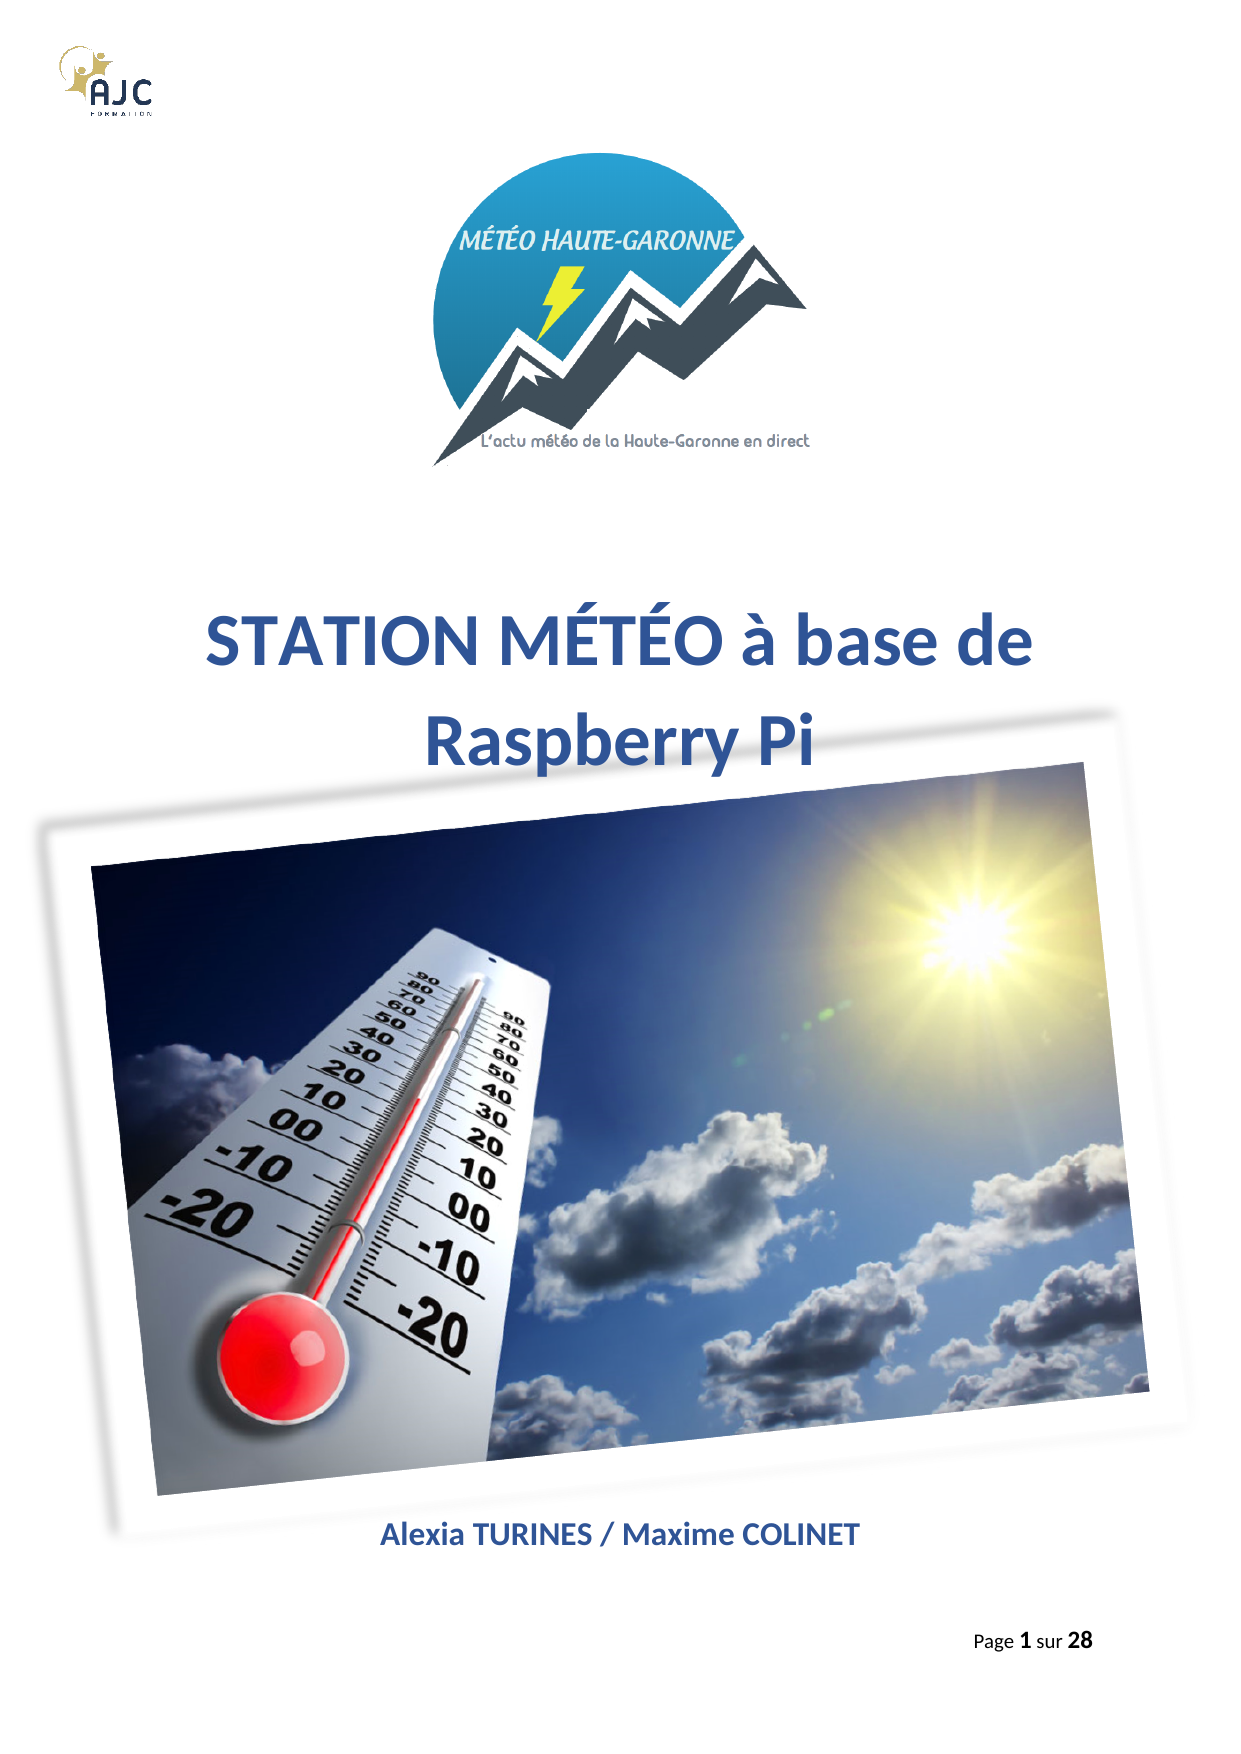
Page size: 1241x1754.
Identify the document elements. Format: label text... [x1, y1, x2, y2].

picture [92, 784, 1149, 1495]
text Alexia TURINES / Maxime COLINET [148, 1513, 1093, 1554]
text STATION MÉTÉO à base de Raspberry Pi [148, 592, 1093, 784]
picture [59, 46, 152, 116]
picture [425, 147, 815, 476]
